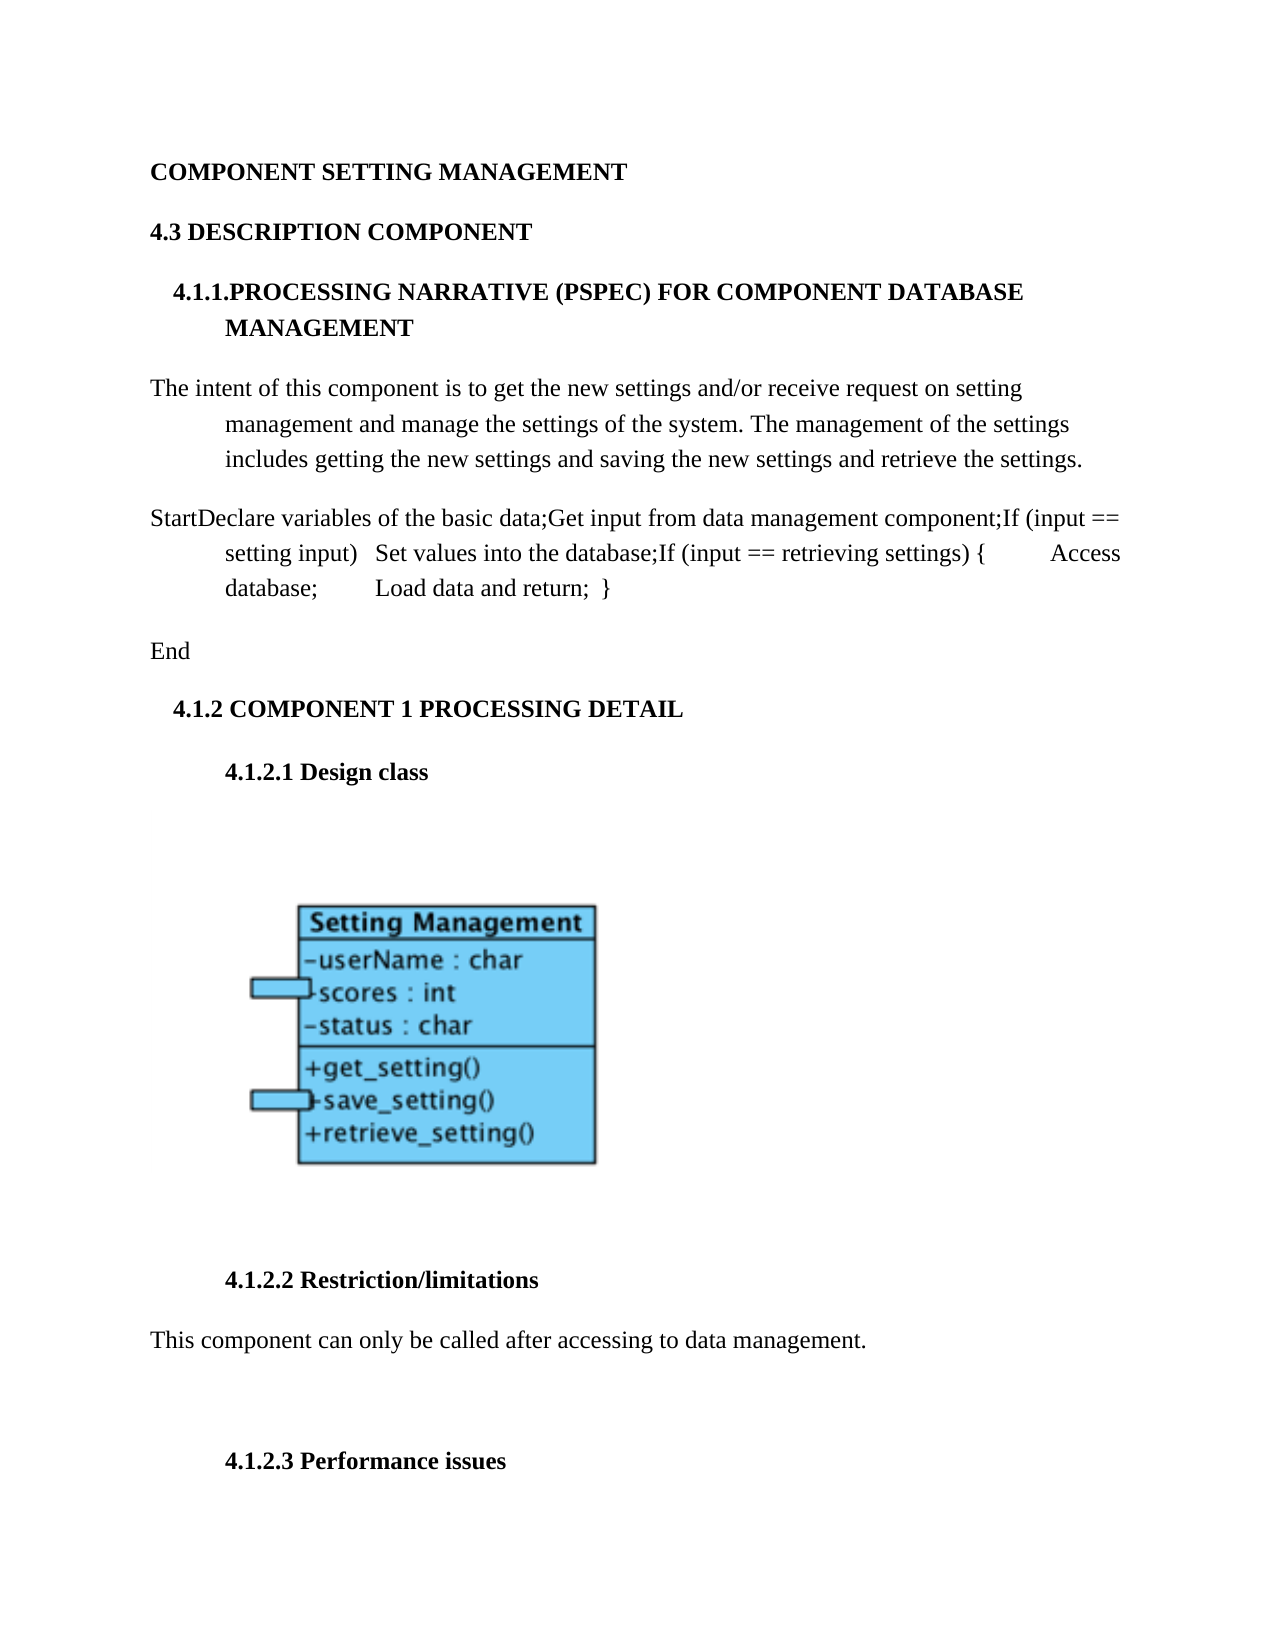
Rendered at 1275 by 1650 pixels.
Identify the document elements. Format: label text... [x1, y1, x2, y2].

text 4.1.2.3 Performance issues [150, 1439, 1125, 1475]
text 4.1.2.2 Restriction/limitations [150, 1258, 1125, 1294]
text End [150, 629, 1125, 664]
text 4.3 DESCRIPTION COMPONENT [150, 210, 1125, 246]
text This component can only be called after accessing to data management. [150, 1319, 1125, 1354]
text 4.1.2.1 Design class [150, 750, 1125, 785]
text Start Declare variables of the basic data; Get input from data management component; If (input == setting input) Set values into the database; If (input == retrieving settings) { Access database; Load data and return; } [150, 498, 1125, 604]
text The intent of this component is to get the new settings and/or receive request on setting management and manage the settings of the system. The management of the settings includes getting the new settings and saving the new settings and retrieve the settings. [150, 367, 1125, 473]
text COMPONENT SETTING MANAGEMENT [150, 150, 1125, 185]
picture [150, 810, 605, 1173]
text 4.1.1.PROCESSING NARRATIVE (PSPEC) FOR COMPONENT DATABASE MANAGEMENT [150, 271, 1125, 342]
text 4.1.2 COMPONENT 1 PROCESSING DETAIL [150, 689, 1125, 725]
